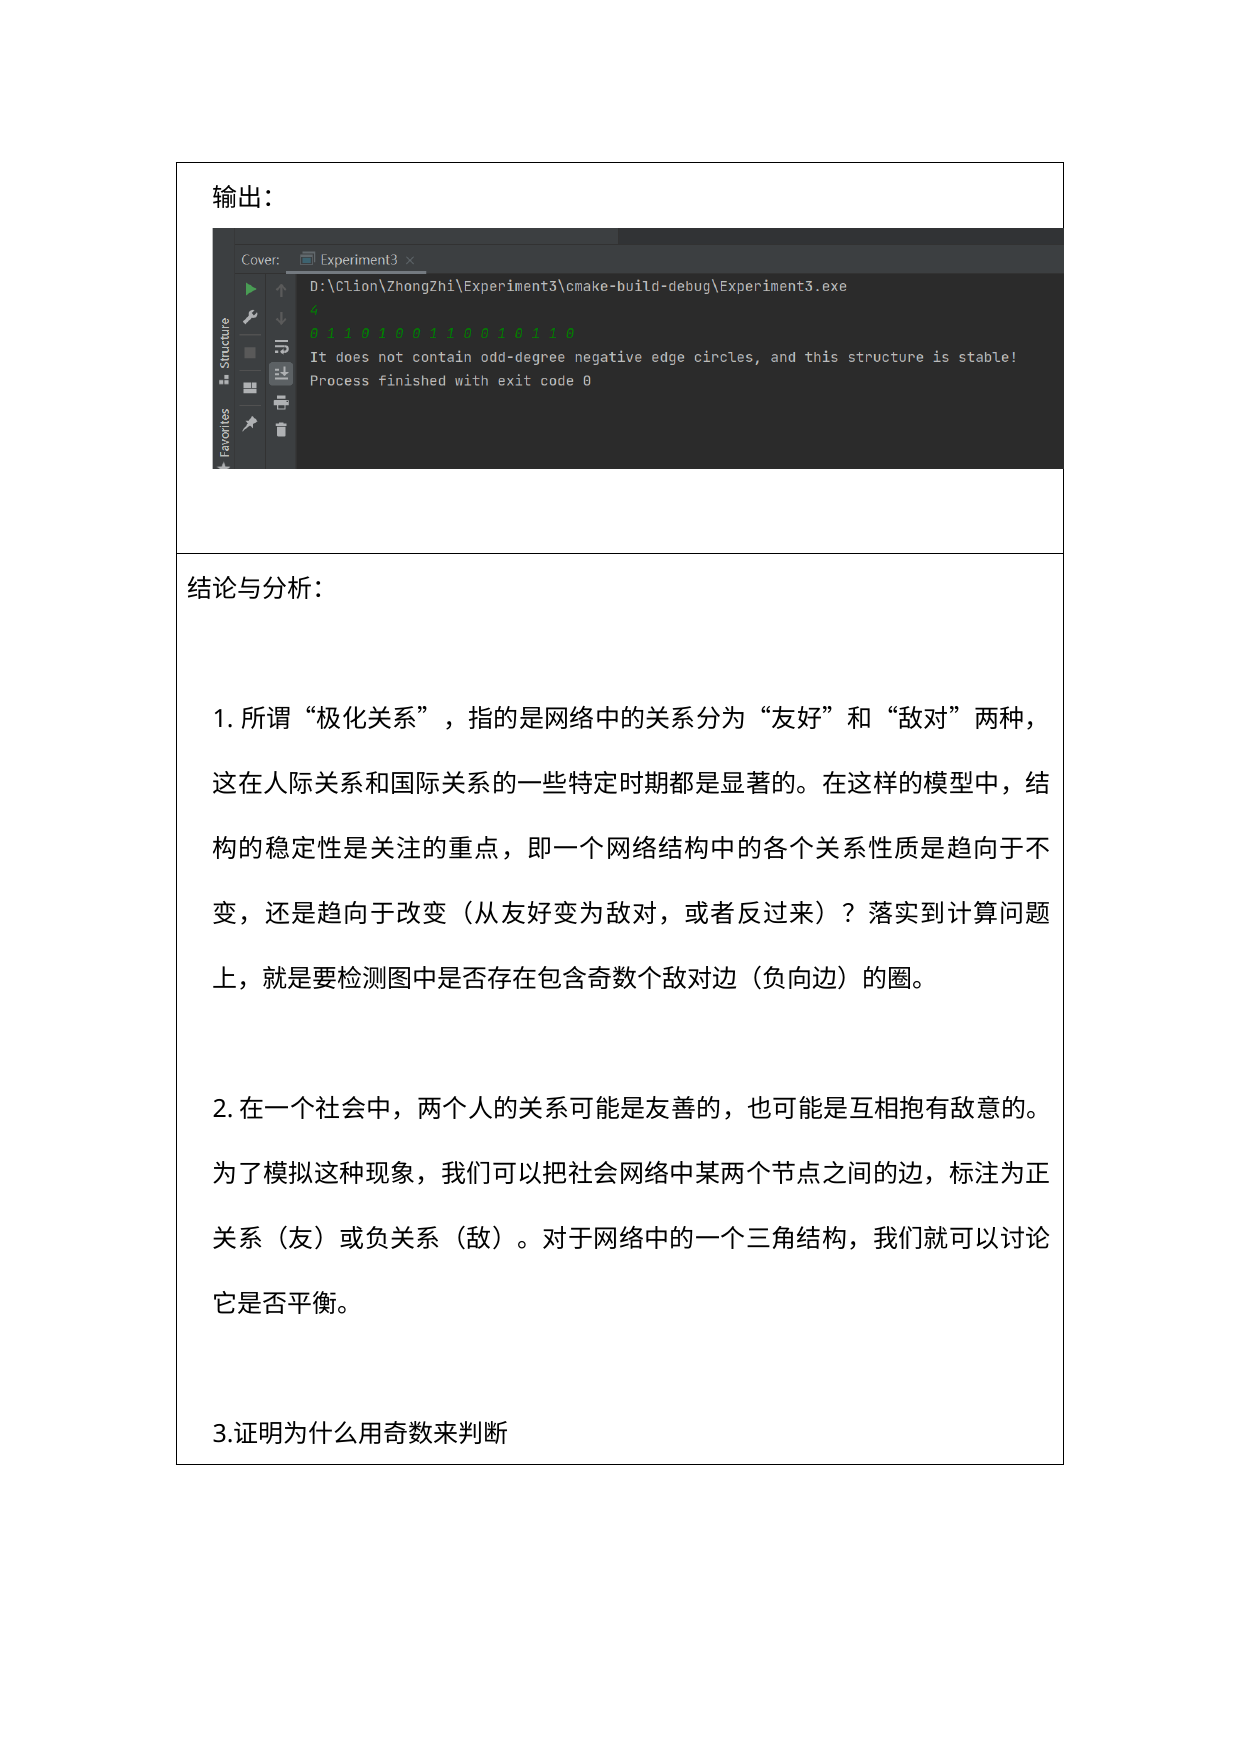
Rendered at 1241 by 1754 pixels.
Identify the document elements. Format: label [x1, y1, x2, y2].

table_cell [177, 554, 1063, 1464]
picture [212, 228, 1064, 469]
table_cell [177, 163, 1063, 553]
